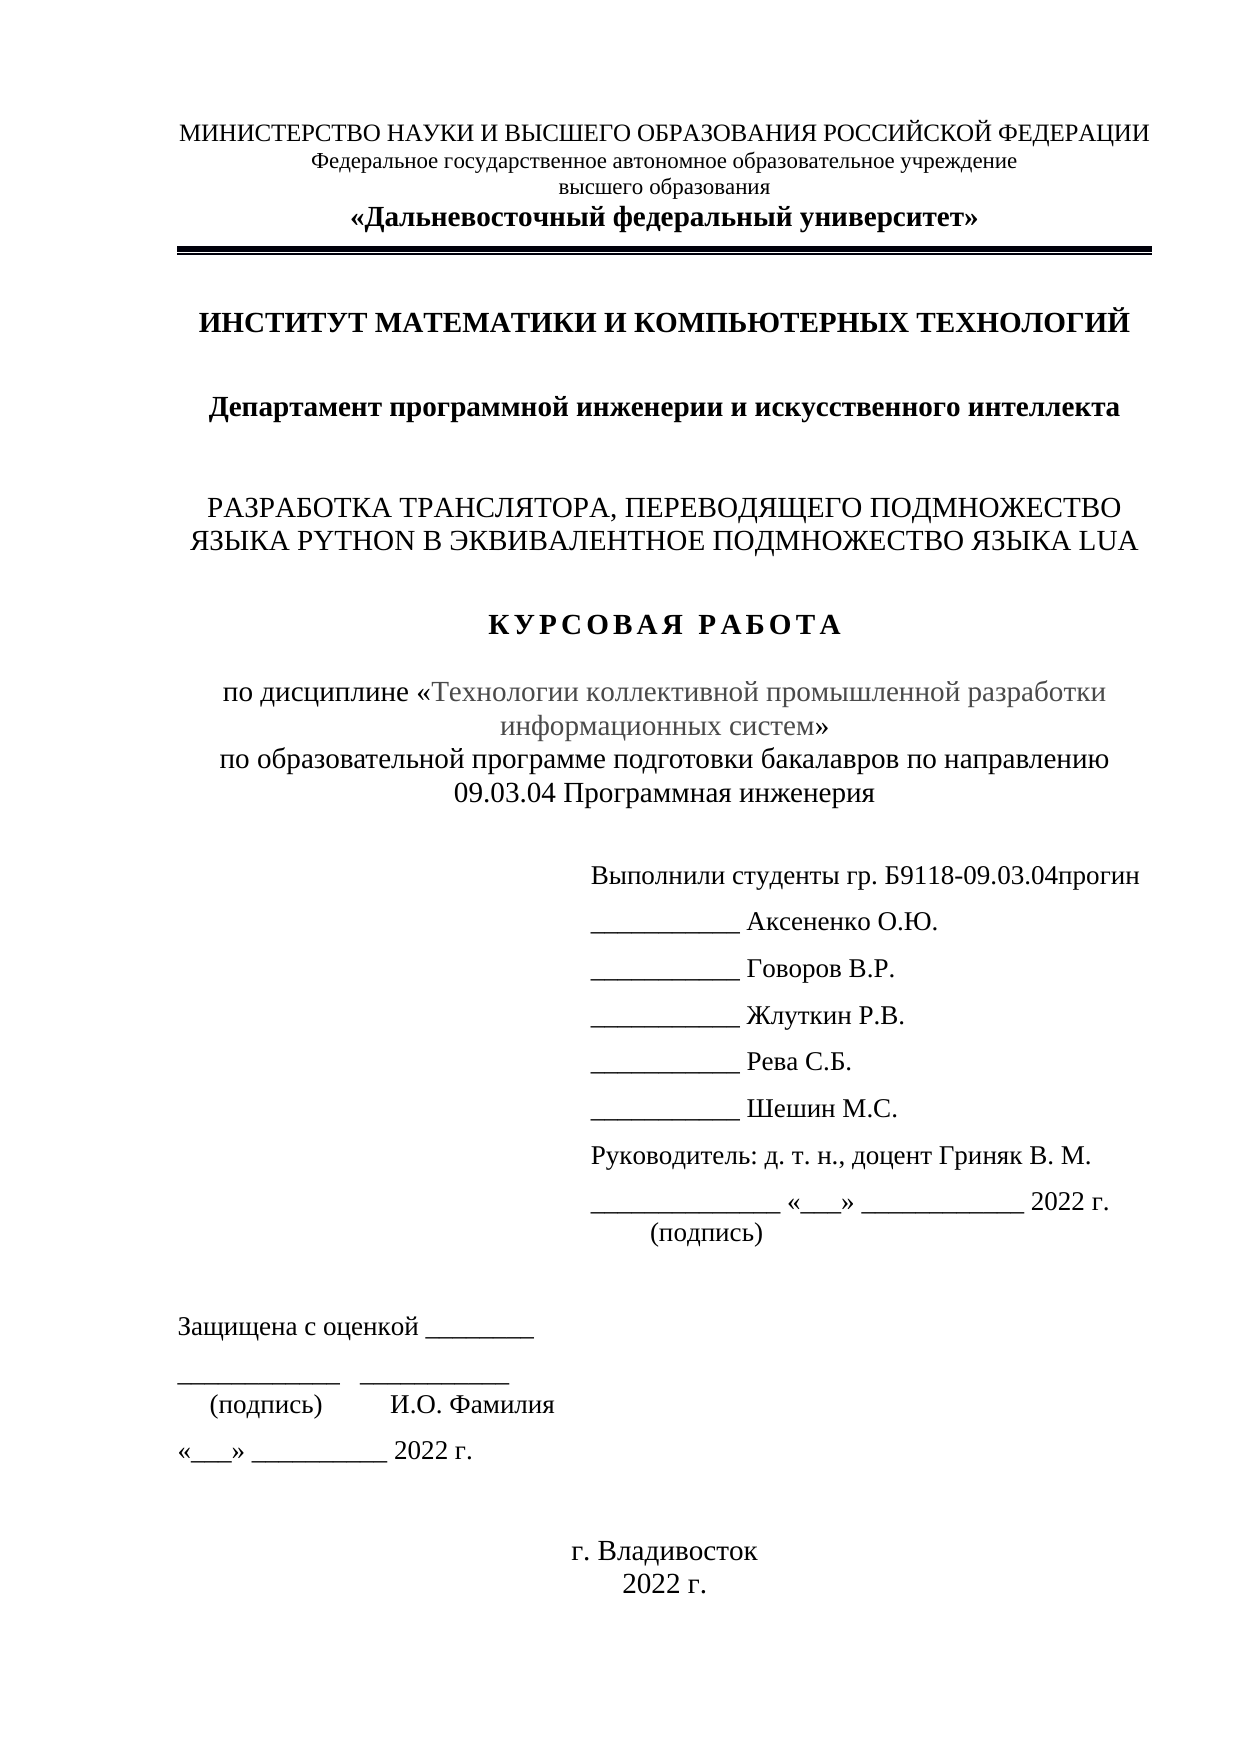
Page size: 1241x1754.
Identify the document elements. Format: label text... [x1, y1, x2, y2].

text (подпись) [650, 1217, 1152, 1248]
text ИНСТИТУТ МАТЕМАТИКИ И КОМПЬЮТЕРНЫХ ТЕХНОЛОГИЙ [177, 305, 1152, 339]
text Выполнили студенты гр. Б9118-09.03.04прогин [591, 859, 1152, 890]
text Департамент программной инженерии и искусственного интеллекта [177, 389, 1152, 423]
text 2022 г. [177, 1566, 1152, 1600]
text по дисциплине «Технологии коллективной промышленной разработки информационных систем» [814, 674, 1152, 741]
text ___________ Говоров В.Р. [591, 952, 1152, 983]
text (подпись) И.О. Фамилия [177, 1388, 1152, 1419]
text Федеральное государственное автономное образовательное учреждение высшего образования [177, 147, 1152, 199]
text по дисциплине «Технологии коллективной промышленной разработки информационных систем» [177, 674, 500, 741]
text ___________ Шешин М.С. [591, 1092, 1152, 1123]
text Руководитель: д. т. н., доцент Гриняк В. М. [591, 1139, 1152, 1170]
text ___________ Аксененко О.Ю. [591, 905, 1152, 937]
text г. Владивосток [177, 1533, 1152, 1566]
text КУРСОВАЯ РАБОТА [177, 607, 1152, 641]
text «Дальневосточный федеральный университет» [177, 199, 1152, 233]
text МИНИСТЕРСТВО НАУКИ И ВЫСШЕГО ОБРАЗОВАНИЯ РОССИЙСКОЙ ФЕДЕРАЦИИ [177, 118, 1152, 147]
text Защищена с оценкой ________ [177, 1310, 1152, 1341]
text ____________ ___________ [177, 1357, 1152, 1388]
text РАЗРАБОТКА ТРАНСЛЯТОРА, ПЕРЕВОДЯЩЕГО ПОДМНОЖЕСТВО ЯЗЫКА PYTHON В ЭКВИВАЛЕНТНОЕ ПОДМНОЖЕСТВО ЯЗЫКА LUA [177, 490, 1152, 557]
text ______________ «___» ____________ 2022 г. [591, 1185, 1152, 1217]
text «___» __________ 2022 г. [177, 1434, 1152, 1466]
text ___________ Рева С.Б. [591, 1045, 1152, 1077]
text по образовательной программе подготовки бакалавров по направлению 09.03.04 Программная инженерия [177, 741, 1152, 808]
text ___________ Жлуткин Р.В. [591, 999, 1152, 1030]
